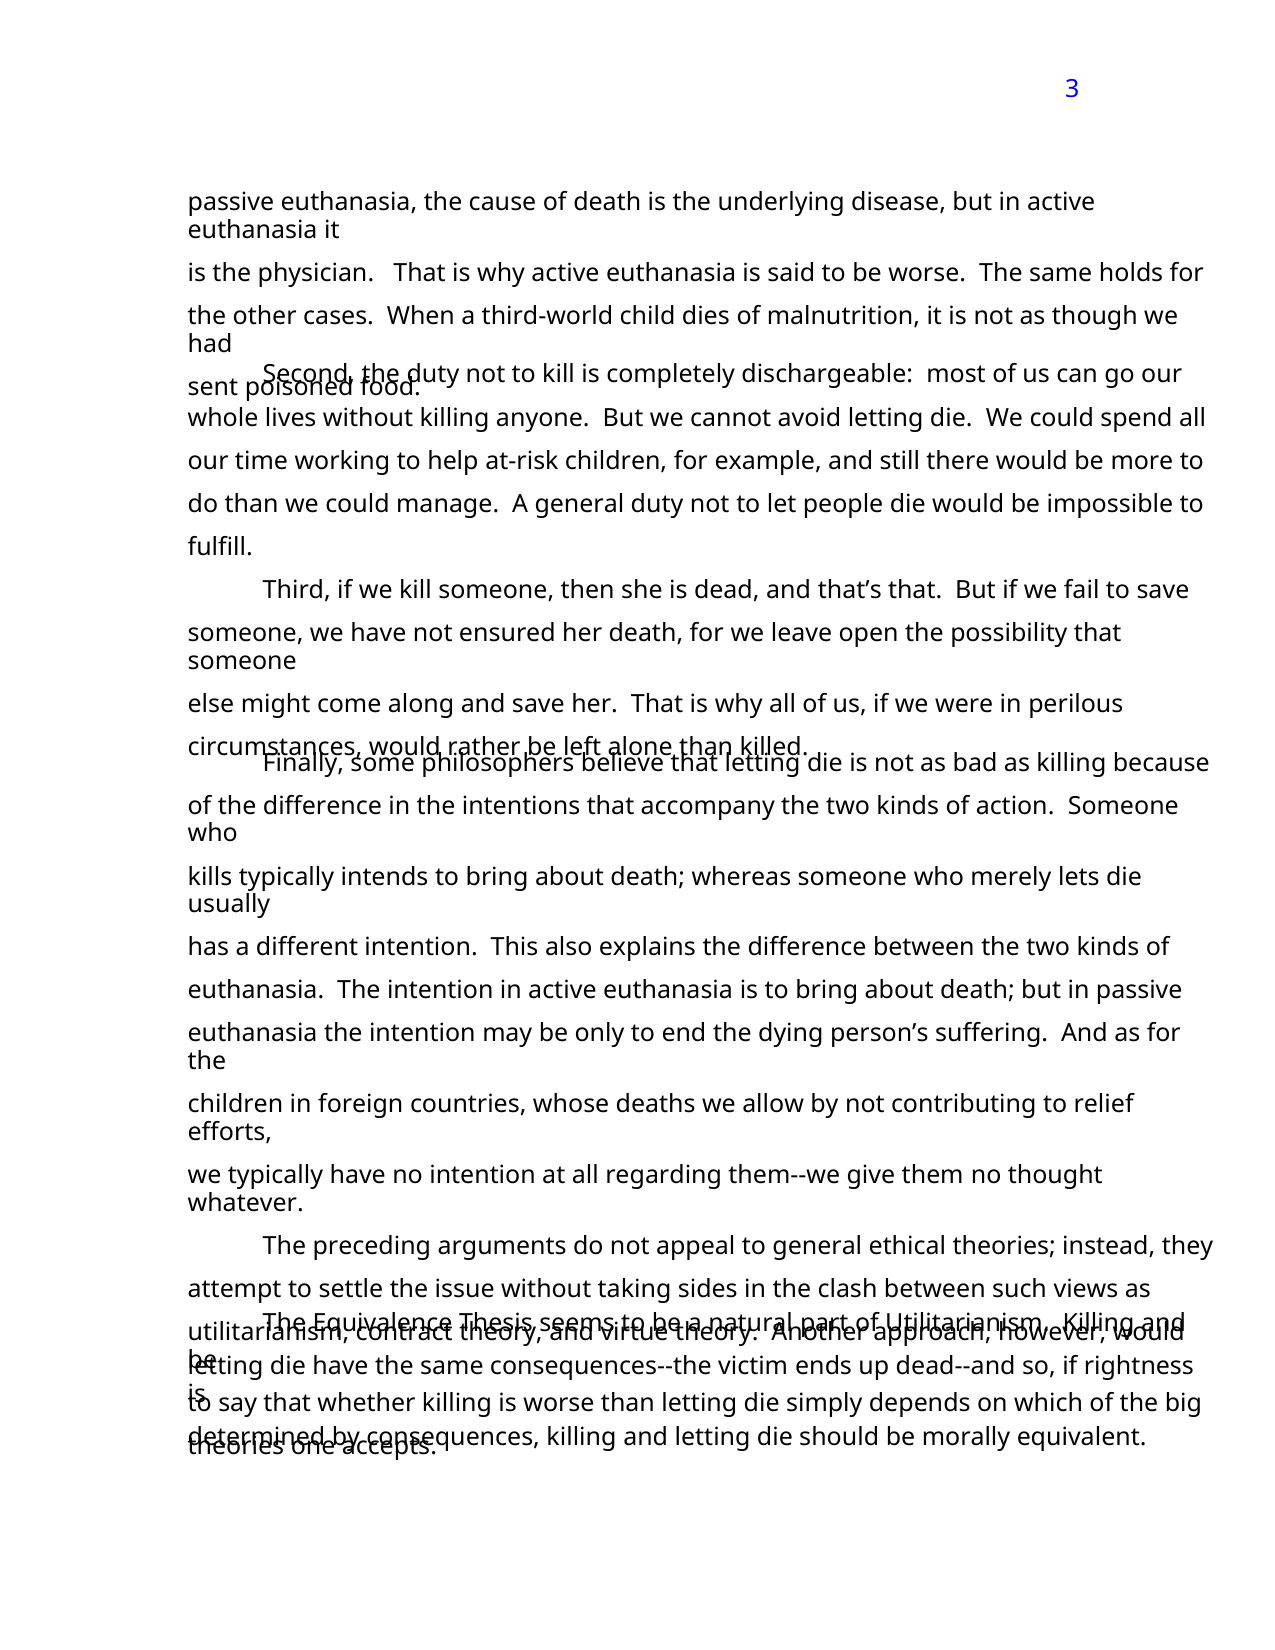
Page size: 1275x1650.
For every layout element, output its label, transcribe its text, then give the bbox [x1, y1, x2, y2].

text utilitarianism, contract theory, and virtue theory. Another approach, however, would be [187, 1318, 1215, 1374]
text The preceding arguments do not appeal to general ethical theories; instead, they [262, 1232, 1215, 1260]
text of the difference in the intentions that accompany the two kinds of action. Someone who [187, 792, 1215, 847]
text Third, if we kill someone, then she is dead, and that’s that. But if we fail to save [262, 576, 1202, 604]
text theories one accepts. [397, 1432, 1215, 1460]
text our time working to help at-risk children, for example, and still there would be more to [187, 447, 1211, 475]
text whole lives without killing anyone. But we cannot avoid letting die. We could spend all [187, 404, 1211, 432]
text The Equivalence Thesis seems to be a natural part of Utilitarianism. Killing and [262, 1309, 1199, 1337]
text Finally, some philosophers believe that letting die is not as bad as killing because [262, 749, 1215, 777]
text do than we could manage. A general duty not to let people die would be impossible to [187, 490, 1211, 518]
text determined by consequences, killing and letting die should be morally equivalent. [187, 1423, 1199, 1451]
text passive euthanasia, the cause of death is the underlying disease, but in active euthanasia it [187, 188, 1221, 244]
text children in foreign countries, whose deaths we allow by not contributing to relief efforts, [187, 1091, 1215, 1146]
text euthanasia the intention may be only to end the dying person’s suffering. And as for the [187, 1020, 1215, 1075]
text euthanasia. The intention in active euthanasia is to bring about death; but in passive [187, 977, 1215, 1004]
text the other cases. When a third-world child dies of malnutrition, it is not as though we had [187, 302, 1221, 358]
text else might come along and save her. That is why all of us, if we were in perilous [187, 690, 1202, 718]
text has a different intention. This also explains the difference between the two kinds of [187, 934, 1215, 961]
text kills typically intends to bring about death; whereas someone who merely lets die usually [187, 863, 1215, 918]
text 3 [1065, 76, 1117, 103]
text is the physician. That is why active euthanasia is said to be worse. The same holds for [187, 259, 1221, 287]
text sent poisoned food. [187, 373, 1221, 401]
text letting die have the same consequences--the victim ends up dead--and so, if rightness is [187, 1352, 1199, 1408]
text attempt to settle the issue without taking sides in the clash between such views as [187, 1275, 1215, 1303]
text fulfill. [187, 533, 1211, 561]
text we typically have no intention at all regarding them--we give them no thought whatever. [187, 1161, 1215, 1217]
text Second, the duty not to kill is completely dischargeable: most of us can go our [262, 361, 1211, 388]
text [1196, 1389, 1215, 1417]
text someone, we have not ensured her death, for we leave open the possibility that someone [187, 619, 1202, 675]
text circumstances, would rather be left alone than killed. [187, 733, 1202, 761]
